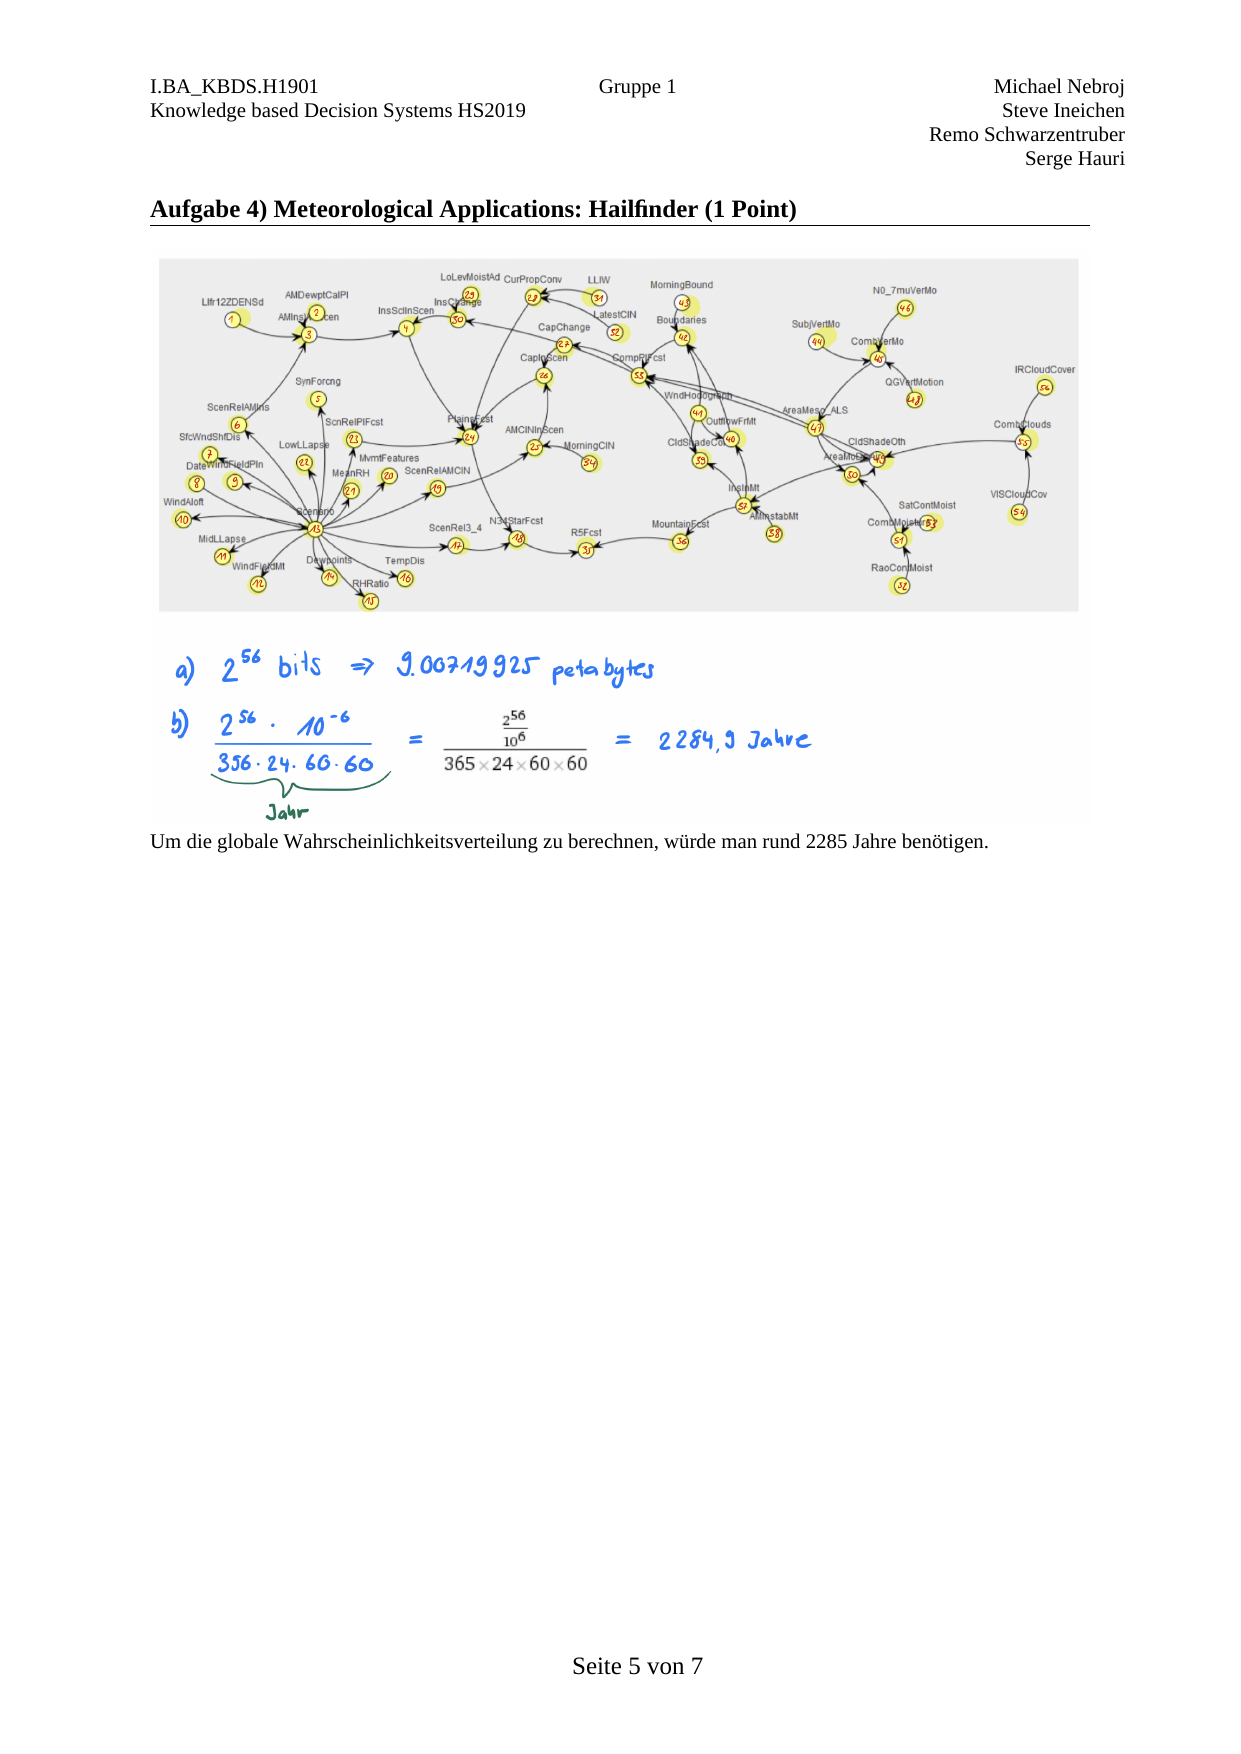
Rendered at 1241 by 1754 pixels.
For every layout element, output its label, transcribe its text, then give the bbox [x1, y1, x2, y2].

text Um die globale Wahrscheinlichkeitsverteilung zu berechnen, würde man rund 2285 Jahre benötigen. [150, 829, 1090, 853]
picture [150, 250, 1090, 829]
title Aufgabe 4) Meteorological Applications: Hailﬁnder (1 Point) [150, 194, 1090, 225]
